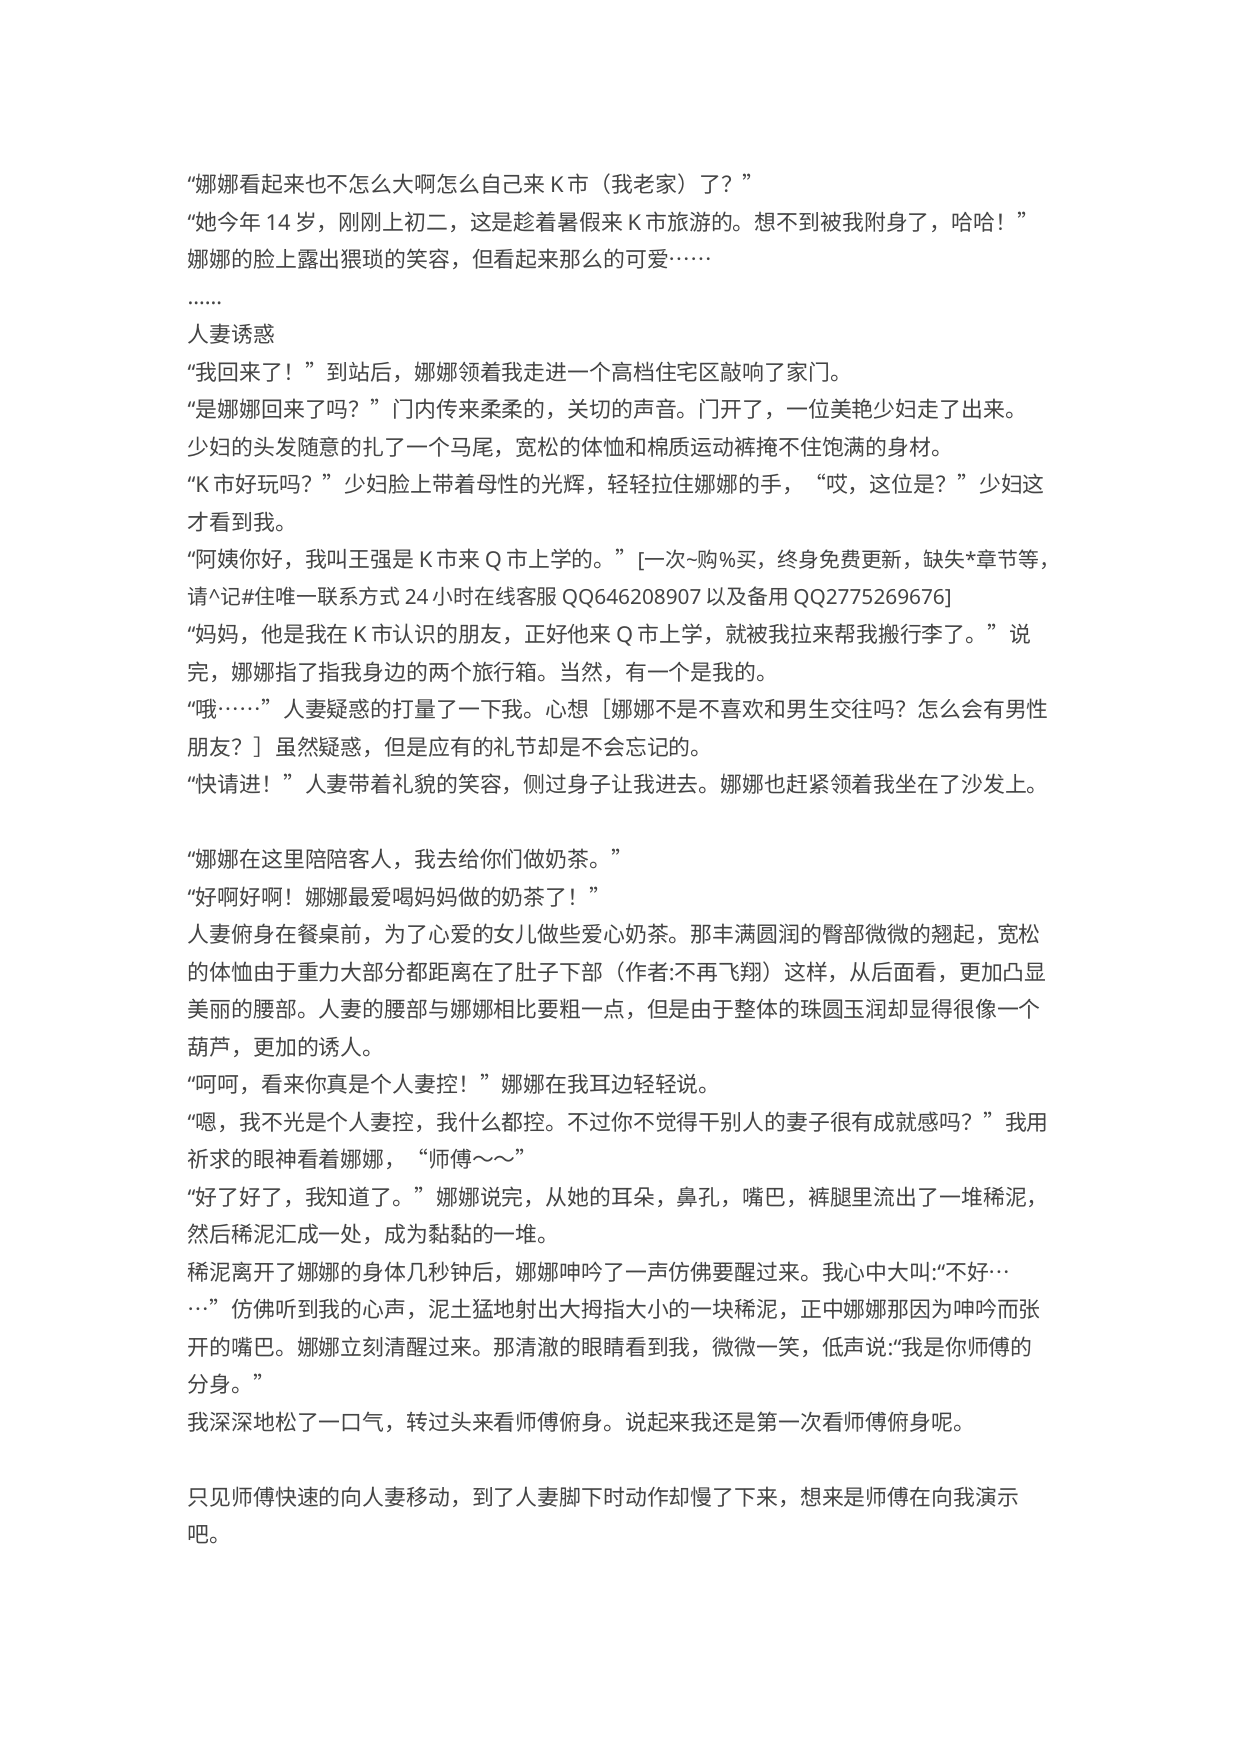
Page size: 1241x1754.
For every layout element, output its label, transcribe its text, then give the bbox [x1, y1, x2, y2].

text “快请进！”人妻带着礼貌的笑容，侧过身子让我进去。娜娜也赶紧领着我坐在了沙发上。& n1 q i! ]! i" S [187, 764, 1053, 839]
text 我深深地松了一口气，转过头来看师傅俯身。说起来我还是第一次看师傅俯身呢。* R" V% z* Z! i; y8 U; Z [187, 1402, 1053, 1477]
text ……4 a9 Z& b! E) X2 z [187, 277, 1053, 314]
text 人妻诱惑 [187, 314, 1053, 352]
text 只见师傅快速的向人妻移动，到了人妻脚下时动作却慢了下来，想来是师傅在向我演示吧。: b% j" ^5 m L; d, R1 Z! h2 d [187, 1477, 1053, 1552]
text “娜娜在这里陪陪客人，我去给你们做奶茶。”. x. q' [7 B/ s6 s [187, 839, 1053, 877]
text “阿姨你好，我叫王强是K市来Q市上学的。”[一次~购%买，终身免费更新，缺失*章节等，请^记#住唯一联系方式24小时在线客服QQ646208907以及备用QQ2775269676] [187, 539, 1053, 614]
text “K市好玩吗？”少妇脸上带着母性的光辉，轻轻拉住娜娜的手，“哎，这位是？”少妇这才看到我。8 j; o& M2 e- i [187, 464, 1053, 539]
text “哦……”人妻疑惑的打量了一下我。心想［娜娜不是不喜欢和男生交往吗？怎么会有男性朋友？］虽然疑惑，但是应有的礼节却是不会忘记的。. @( I: F/ Z/ g1 u } [187, 689, 1053, 764]
text “我回来了！”到站后，娜娜领着我走进一个高档住宅区敲响了家门。 [187, 352, 1053, 389]
text 稀泥离开了娜娜的身体几秒钟后，娜娜呻吟了一声仿佛要醒过来。我心中大叫:“不好……”仿佛听到我的心声，泥土猛地射出大拇指大小的一块稀泥，正中娜娜那因为呻吟而张开的嘴巴。娜娜立刻清醒过来。那清澈的眼睛看到我，微微一笑，低声说:“我是你师傅的分身。” [187, 1252, 1053, 1402]
text “娜娜看起来也不怎么大啊怎么自己来K市（我老家）了？”$ Y' K' w+ o0 l2 K" |: u6 Z/ g- j [187, 164, 1053, 202]
text “好了好了，我知道了。”娜娜说完，从她的耳朵，鼻孔，嘴巴，裤腿里流出了一堆稀泥，然后稀泥汇成一处，成为黏黏的一堆。1 T' \- G( {" X4 R1 t7 h [187, 1177, 1053, 1252]
text “她今年14岁，刚刚上初二，这是趁着暑假来K市旅游的。想不到被我附身了，哈哈！”娜娜的脸上露出猥琐的笑容，但看起来那么的可爱……. F9 @; F# d% F* s [187, 202, 1053, 277]
text “是娜娜回来了吗？”门内传来柔柔的，关切的声音。门开了，一位美艳少妇走了出来。 [187, 389, 1053, 427]
text “好啊好啊！娜娜最爱喝妈妈做的奶茶了！” [187, 877, 1053, 914]
text “嗯，我不光是个人妻控，我什么都控。不过你不觉得干别人的妻子很有成就感吗？”我用祈求的眼神看着娜娜，“师傅～～” [187, 1102, 1053, 1177]
text 人妻俯身在餐桌前，为了心爱的女儿做些爱心奶茶。那丰满圆润的臀部微微的翘起，宽松的体恤由于重力大部分都距离在了肚子下部（作者:不再飞翔）这样，从后面看，更加凸显美丽的腰部。人妻的腰部与娜娜相比要粗一点，但是由于整体的珠圆玉润却显得很像一个葫芦，更加的诱人。 [187, 914, 1053, 1064]
text “妈妈，他是我在K市认识的朋友，正好他来Q市上学，就被我拉来帮我搬行李了。”说完，娜娜指了指我身边的两个旅行箱。当然，有一个是我的。 [187, 614, 1053, 689]
text “呵呵，看来你真是个人妻控！”娜娜在我耳边轻轻说。2 _! h) O' }5 n. g* j [187, 1064, 1053, 1102]
text 少妇的头发随意的扎了一个马尾，宽松的体恤和棉质运动裤掩不住饱满的身材。 [187, 427, 1053, 464]
